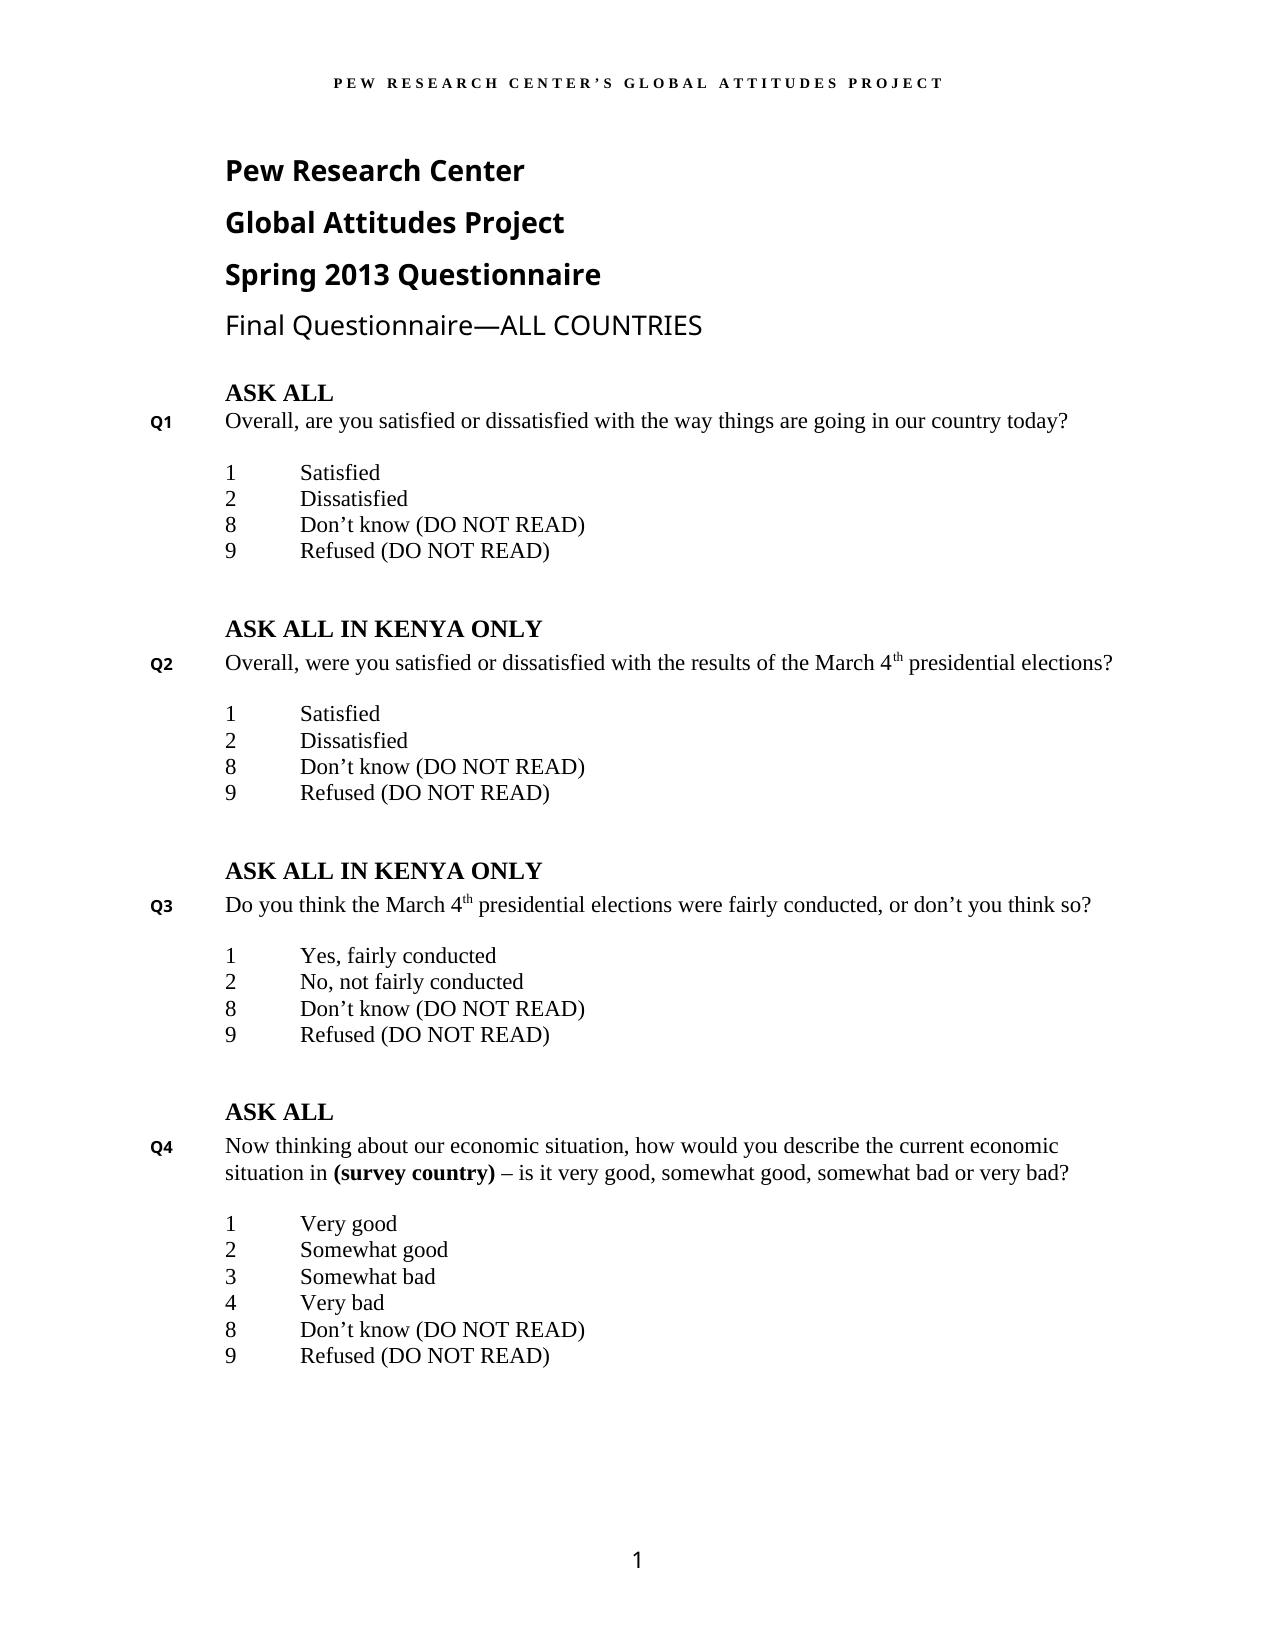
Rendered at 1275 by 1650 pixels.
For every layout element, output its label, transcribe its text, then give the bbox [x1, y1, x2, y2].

text Q4 Now thinking about our economic situation, how would you describe the current economic situation in (survey country) – is it very good, somewhat good, somewhat bad or very bad? [150, 1132, 1125, 1185]
text 1 Yes, fairly conducted [225, 942, 1125, 968]
text 8 Don’t know (DO NOT READ) [225, 1316, 1125, 1342]
text Q3 Do you think the March 4th presidential elections were fairly conducted, or don’t you think so? [150, 891, 1125, 917]
text 1 Satisfied [225, 700, 1125, 727]
text ASK ALL IN KENYA ONLY [225, 856, 1125, 884]
text ASK ALL [150, 378, 1125, 407]
text 2 No, not fairly conducted [225, 968, 1125, 995]
text 8 Don’t know (DO NOT READ) [225, 753, 1125, 779]
text 1 Satisfied [225, 458, 1125, 485]
text 2 Somewhat good [225, 1237, 1125, 1263]
text 9 Refused (DO NOT READ) [225, 538, 1125, 564]
text 3 Somewhat bad [225, 1263, 1125, 1289]
text ASK ALL [225, 1097, 1125, 1126]
text Global Attitudes Project [225, 202, 825, 242]
text Q2 Overall, were you satisfied or dissatisfied with the results of the March 4th presidential elections? [150, 649, 1125, 675]
text Pew Research Center [225, 150, 825, 190]
text 8 Don’t know (DO NOT READ) [225, 511, 1125, 538]
text 9 Refused (DO NOT READ) [225, 779, 1125, 806]
text Q1 Overall, are you satisfied or dissatisfied with the way things are going in our country today? [150, 407, 1125, 433]
text 8 Don’t know (DO NOT READ) [225, 995, 1125, 1021]
text 2 Dissatisfied [225, 727, 1125, 753]
text Spring 2013 Questionnaire [225, 254, 825, 294]
text 2 Dissatisfied [225, 485, 1125, 511]
text 9 Refused (DO NOT READ) [225, 1021, 1125, 1047]
text 4 Very bad [225, 1289, 1125, 1316]
text 1 Very good [225, 1210, 1125, 1237]
text ASK ALL IN KENYA ONLY [225, 614, 1125, 643]
text Final Questionnaire—ALL COUNTRIES [225, 307, 825, 343]
text 9 Refused (DO NOT READ) [225, 1342, 1125, 1368]
